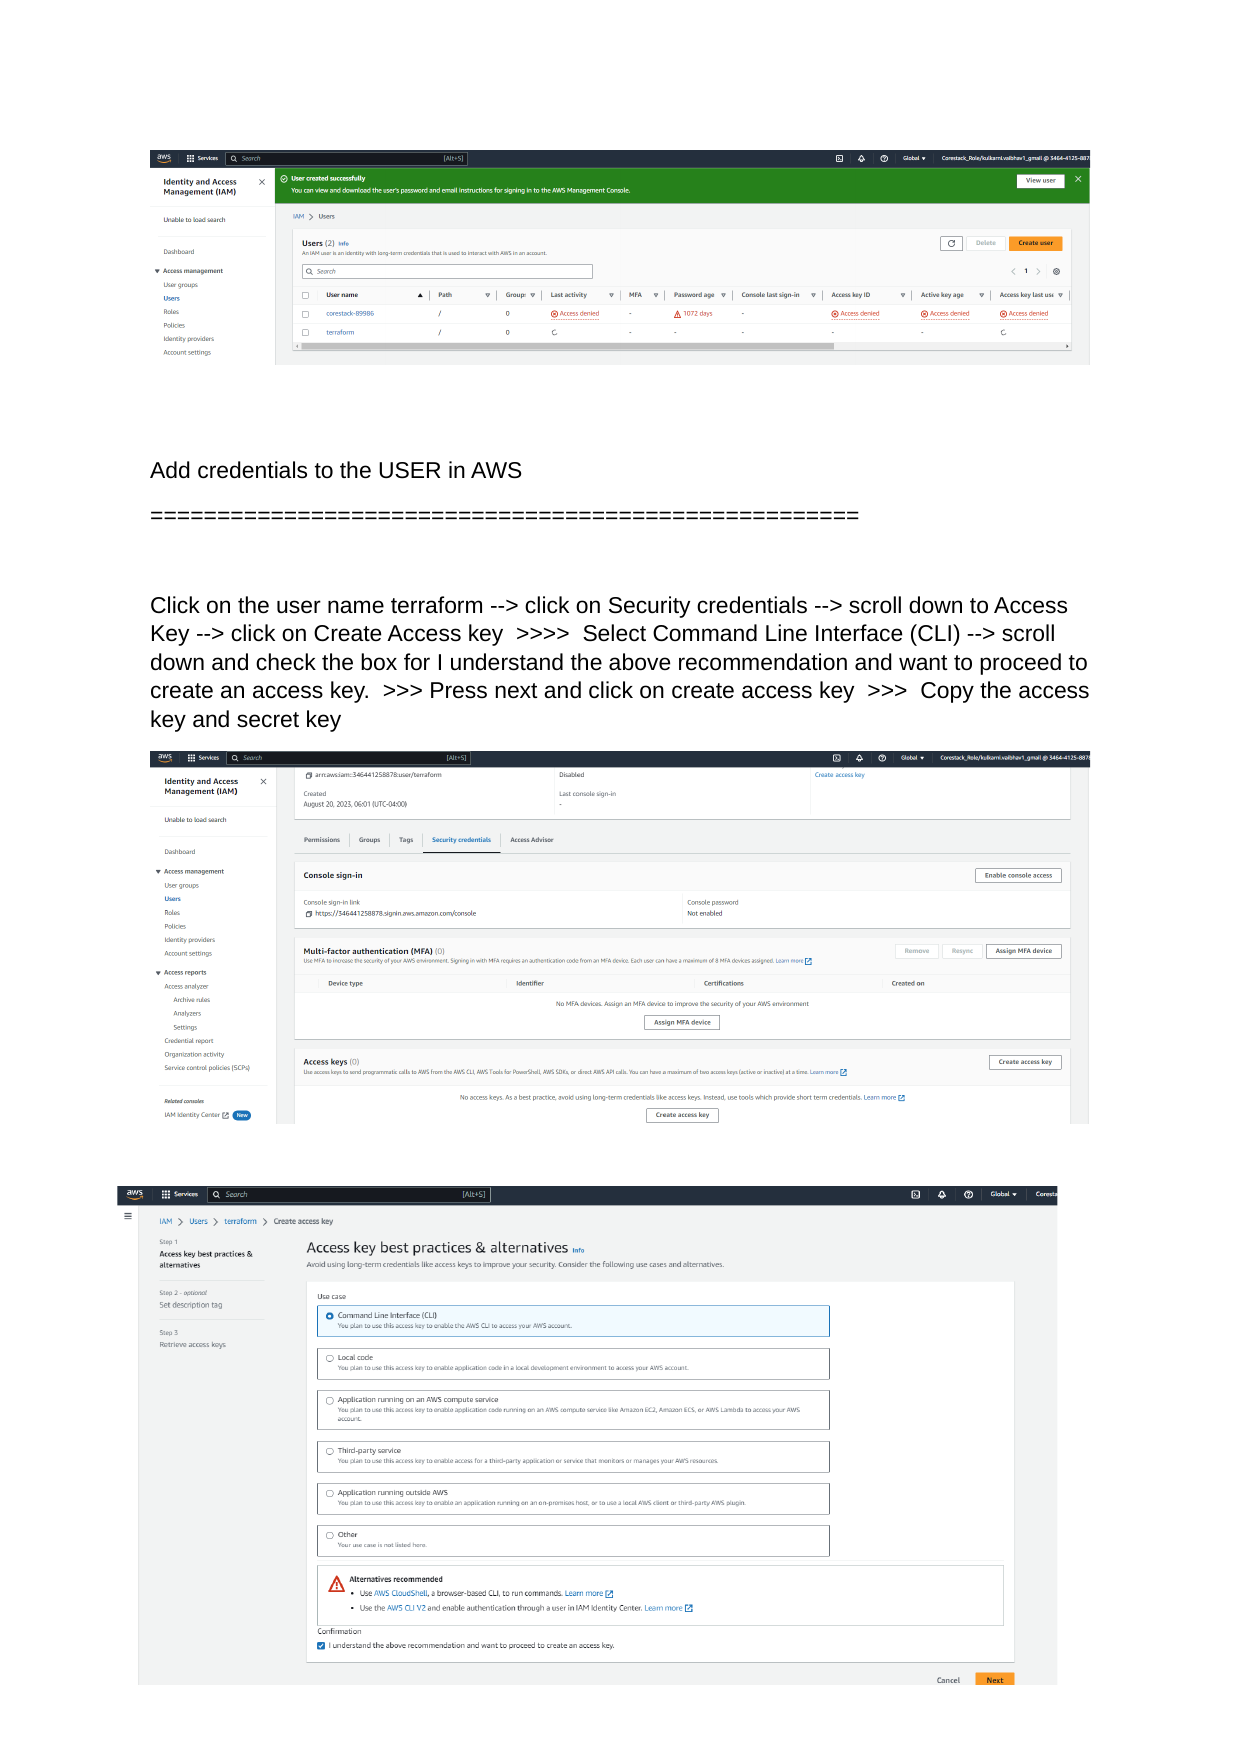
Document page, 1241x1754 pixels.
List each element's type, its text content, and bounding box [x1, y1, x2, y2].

text Click on the user name terraform --> click on Security credentials --> scroll down to Access Key --> click on Create Access key >>>> Select Command Line Interface (CLI) --> scroll down and check the box for I understand the above recommendation and want to proceed to create an access key. >>> Press next and click on create access key >>> Copy the access key and secret key [150, 592, 1090, 732]
picture [117, 1186, 1058, 1685]
picture [150, 751, 1091, 1124]
picture [150, 150, 1091, 365]
text Add credentials to the USER in AWS [150, 457, 1090, 483]
text ===================================================== [150, 502, 1090, 528]
